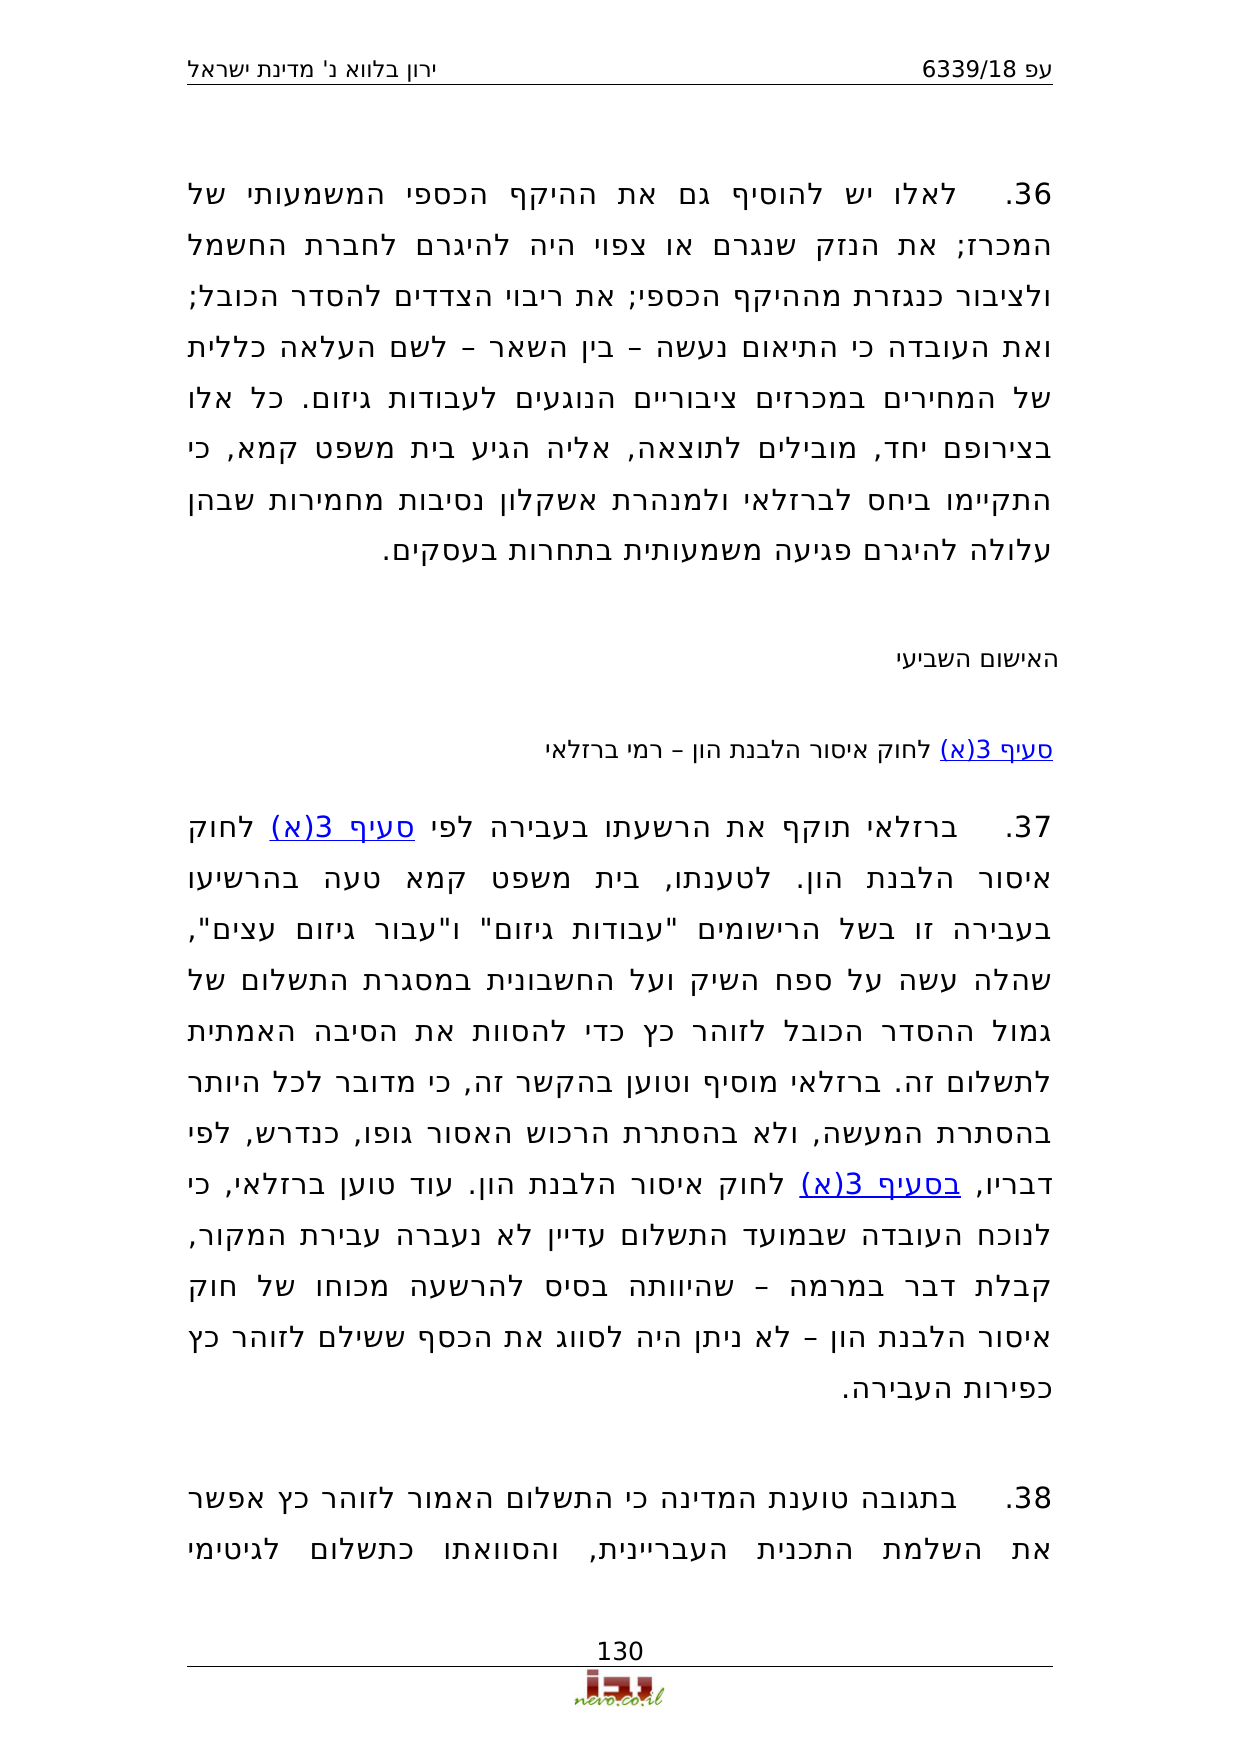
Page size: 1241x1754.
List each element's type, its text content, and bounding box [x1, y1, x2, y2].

text סעיף 3(א) לחוק איסור הלבנת הון – רמי ברזלאי [187, 735, 1053, 764]
list ברזלאי תוקף את הרשעתו בעבירה לפי סעיף 3(א) לחוק איסור הלבנת הון. לטענתו, בית משפט קמא טעה בהרשיעו בעבירה זו בשל הרישומים "עבודות גיזום" ו"עבור גיזום עצים", שהלה עשה על ספח השיק ועל החשבונית במסגרת התשלום של גמול ההסדר הכובל לזוהר כץ כדי להסוות את הסיבה האמתית לתשלום זה. ברזלאי מוסיף וטוען בהקשר זה, כי מדובר לכל היותר בהסתרת המעשה, ולא בהסתרת הרכוש האסור גופו, כנדרש, לפי דבריו, בסעיף 3(א) לחוק איסור הלבנת הון. עוד טוען ברזלאי, כי לנוכח העובדה שבמועד התשלום עדיין לא נעברה עבירת המקור, קבלת דבר במרמה – שהיוותה בסיס להרשעה מכוחו של חוק איסור הלבנת הון – לא ניתן היה לסווג את הכסף ששילם לזוהר כץ כפירות העבירה. [187, 811, 1053, 1405]
list לאלו יש להוסיף גם את ההיקף הכספי המשמעותי של המכרז; את הנזק שנגרם או צפוי היה להיגרם לחברת החשמל ולציבור כנגזרת מההיקף הכספי; את ריבוי הצדדים להסדר הכובל; ואת העובדה כי התיאום נעשה – בין השאר – לשם העלאה כללית של המחירים במכרזים ציבוריים הנוגעים לעבודות גיזום. כל אלו בצירופם יחד, מובילים לתוצאה, אליה הגיע בית משפט קמא, כי התקיימו ביחס לברזלאי ולמנהרת אשקלון נסיבות מחמירות שבהן עלולה להיגרם פגיעה משמעותית בתחרות בעסקים. [187, 177, 1053, 568]
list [187, 1482, 1053, 1566]
subtitle האישום השביעי [187, 644, 1059, 673]
picture [574, 1669, 666, 1707]
